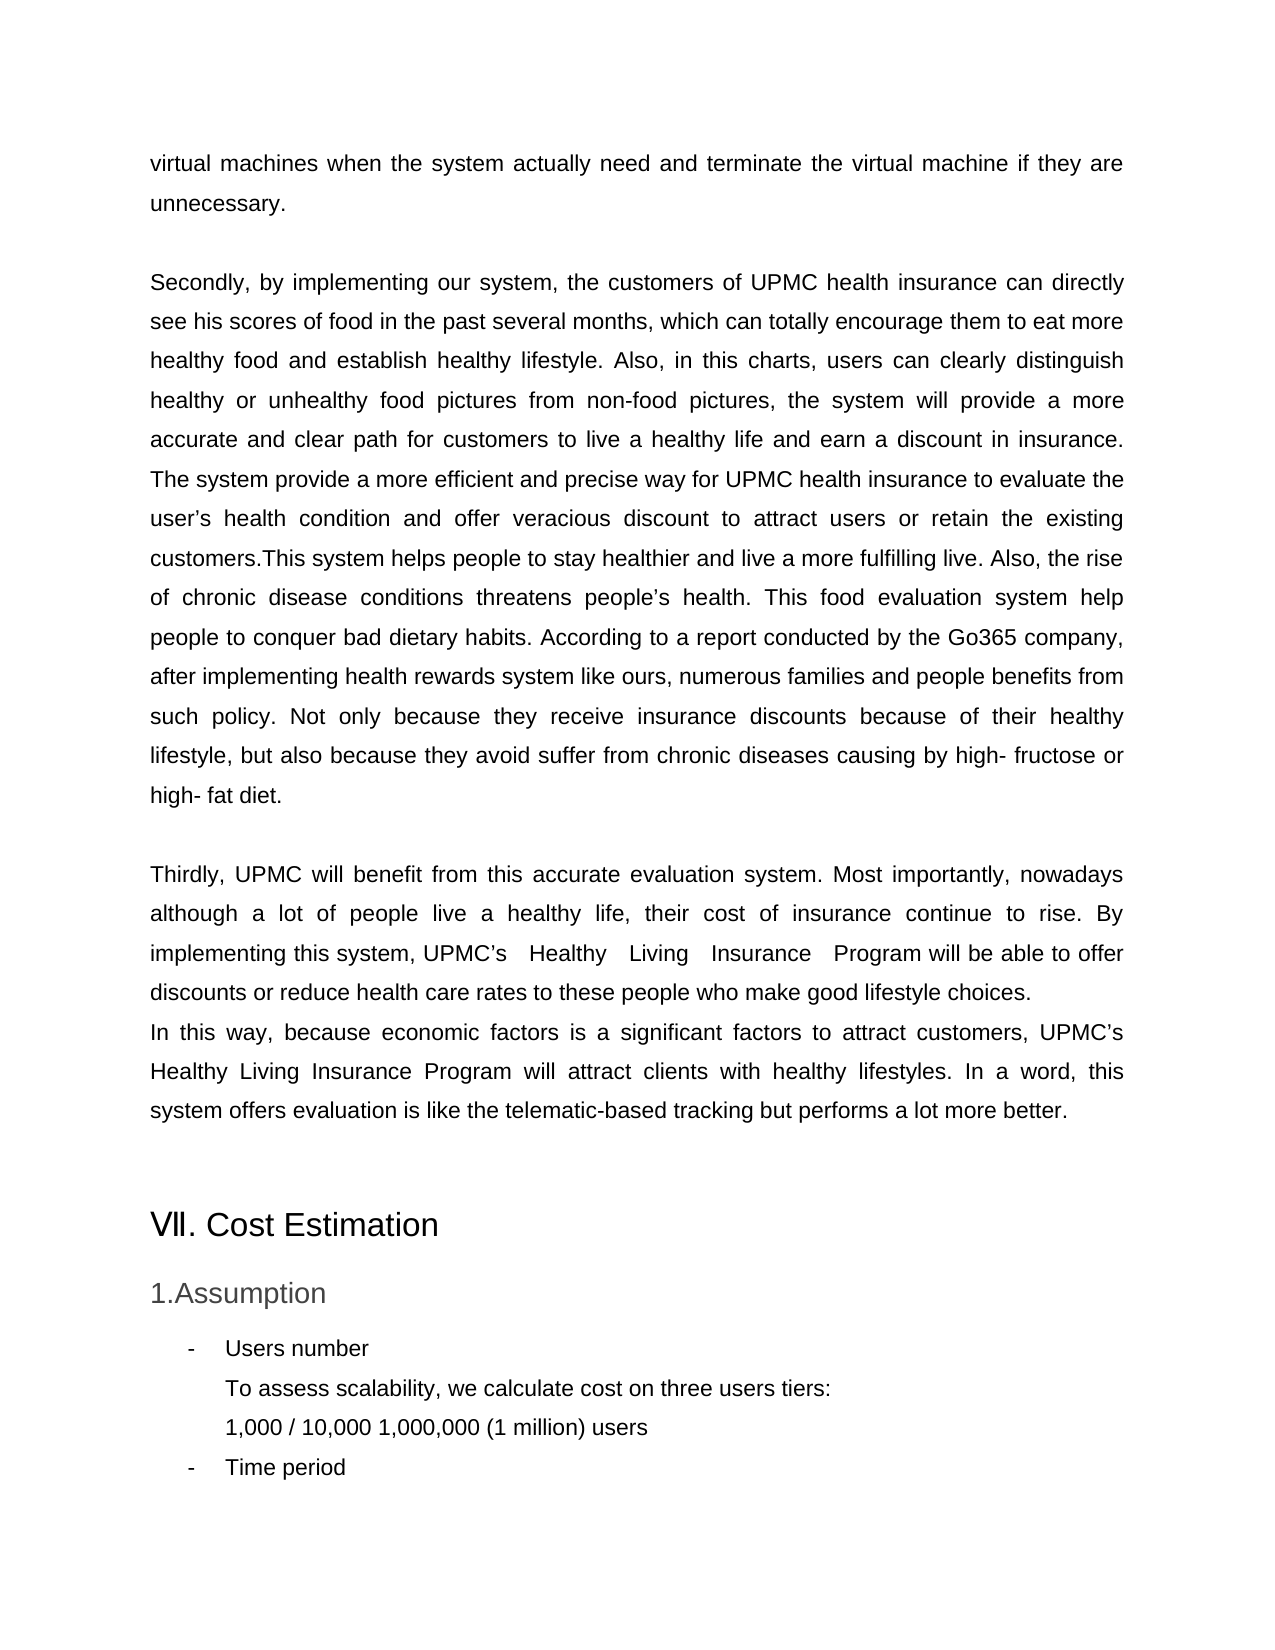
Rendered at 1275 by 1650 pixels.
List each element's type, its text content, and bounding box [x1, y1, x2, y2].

text To assess scalability, we calculate cost on three users tiers: [150, 1374, 1125, 1401]
subtitle Ⅶ. Cost Estimation [150, 1205, 1125, 1243]
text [150, 150, 1125, 216]
text 1,000 / 10,000 1,000,000 (1 million) users [225, 1414, 1125, 1440]
list Time period [187, 1453, 1125, 1480]
text Secondly, by implementing our system, the customers of UPMC health insurance can directly see his scores of food in the past several months, which can totally encourage them to eat more healthy food and establish healthy lifestyle. Also, in this charts, users can clearly distinguish healthy or unhealthy food pictures from non-food pictures, the system will provide a more accurate and clear path for customers to live a healthy life and earn a discount in insurance. The system provide a more efficient and precise way for UPMC health insurance to evaluate the user’s health condition and offer veracious discount to attract users or retain the existing customers.This system helps people to stay healthier and live a more fulfilling live. Also, the rise of chronic disease conditions threatens people’s health. This food evaluation system help people to conquer bad dietary habits. According to a report conducted by the Go365 company, after implementing health rewards system like ours, numerous families and people benefits from such policy. Not only because they receive insurance discounts because of their healthy lifestyle, but also because they avoid suffer from chronic diseases causing by high- fructose or high- fat diet. [150, 268, 1125, 808]
list Users number [187, 1335, 1125, 1361]
text In this way, because economic factors is a significant factors to attract customers, UPMC’s Healthy Living Insurance Program will attract clients with healthy lifestyles. In a word, this system offers evaluation is like the telematic-based tracking but performs a lot more better. [150, 1018, 1125, 1124]
text Thirdly, UPMC will benefit from this accurate evaluation system. Most importantly, nowadays although a lot of people live a healthy life, their cost of insurance continue to rise. By implementing this system, UPMC’s Healthy Living Insurance Program will be able to offer discounts or reduce health care rates to these people who make good lifestyle choices. [150, 861, 1125, 1005]
subtitle 1.Assumption [150, 1276, 1125, 1310]
